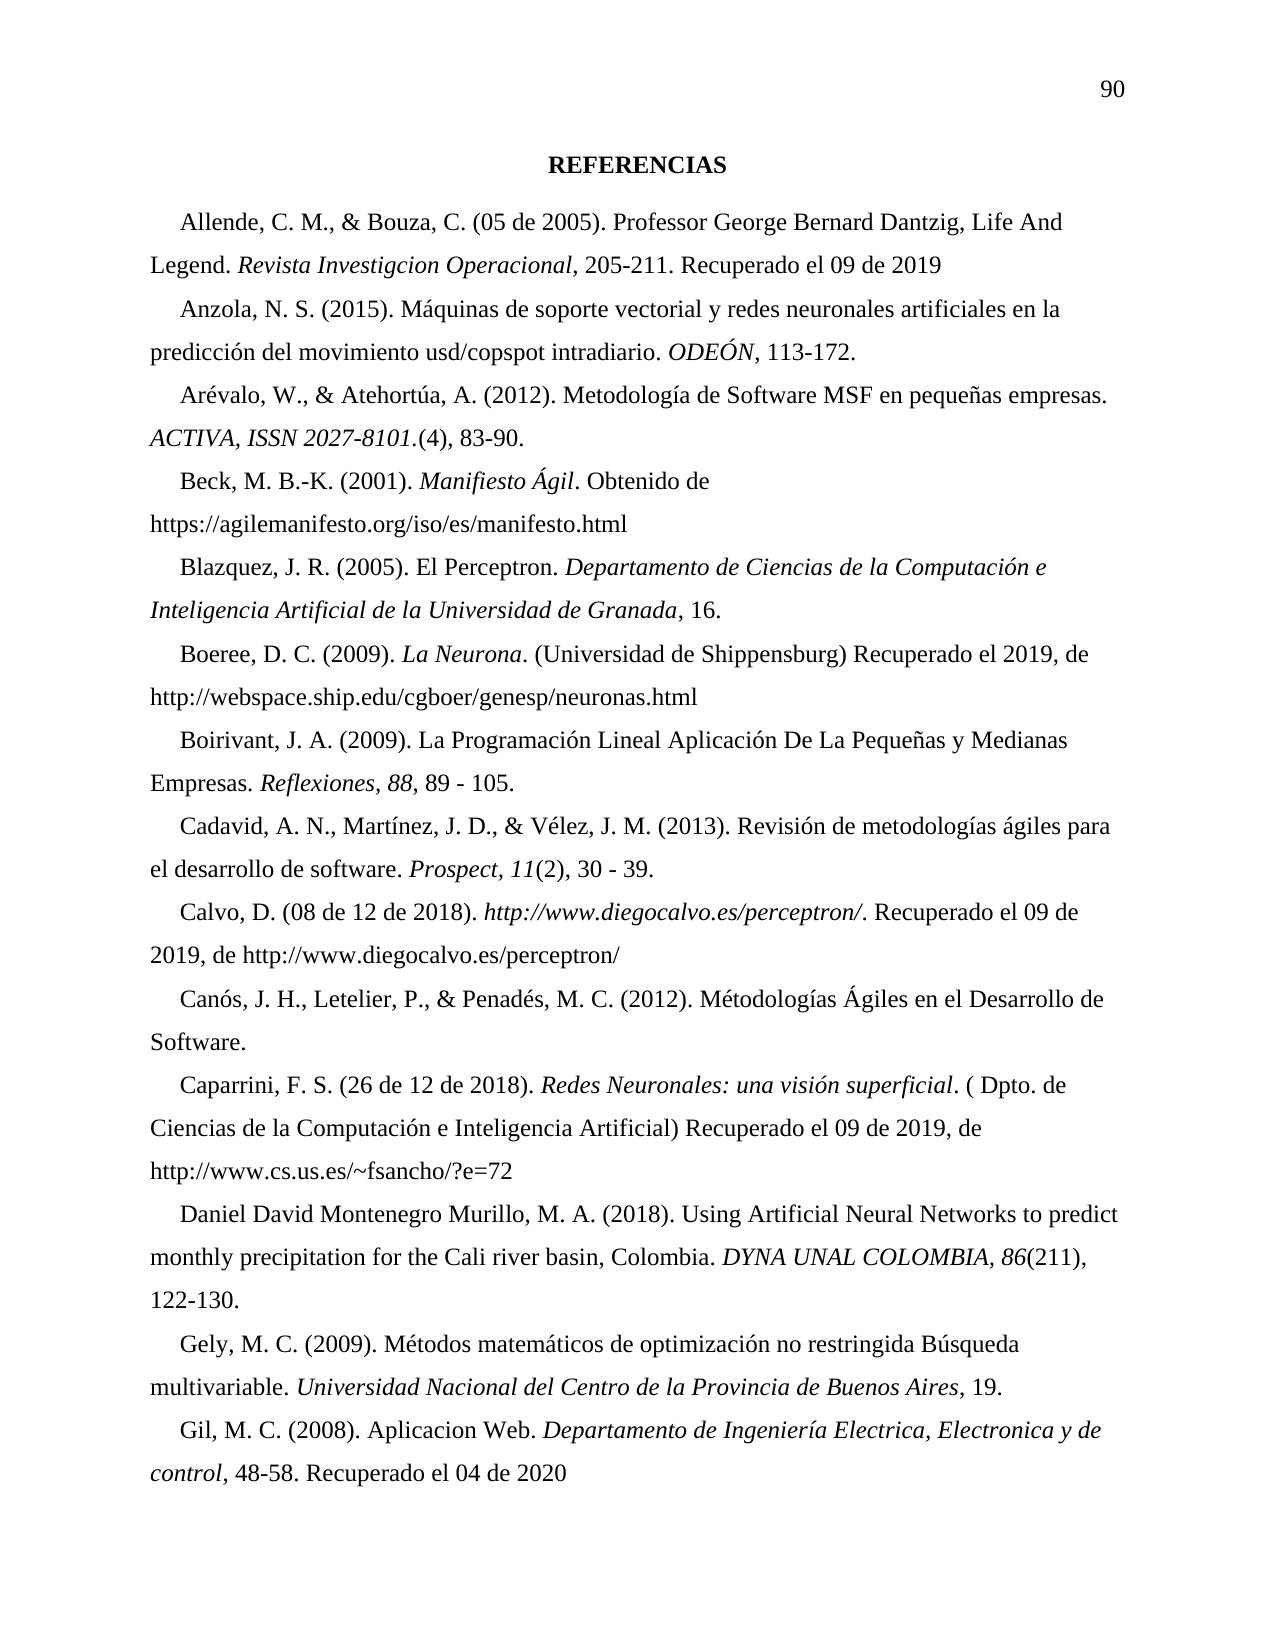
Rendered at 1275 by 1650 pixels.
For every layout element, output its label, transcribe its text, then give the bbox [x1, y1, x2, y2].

subtitle REFERENCIAS [150, 150, 1125, 179]
text Allende, C. M., & Bouza, C. (05 de 2005). Professor George Bernard Dantzig, Life And Legend. Revista Investigcion Operacional, 205-211. Recuperado el 09 de 2019 [150, 207, 1125, 279]
text Boirivant, J. A. (2009). La Programación Lineal Aplicación De La Pequeñas y Medianas Empresas. Reflexiones, 88, 89 - 105. [150, 725, 1125, 797]
text Cadavid, A. N., Martínez, J. D., & Vélez, J. M. (2013). Revisión de metodologías ágiles para el desarrollo de software. Prospect, 11(2), 30 - 39. [150, 811, 1125, 883]
text Arévalo, W., & Atehortúa, A. (2012). Metodología de Software MSF en pequeñas empresas. ACTIVA, ISSN 2027-8101.(4), 83-90. [150, 380, 1125, 452]
text Gil, M. C. (2008). Aplicacion Web. Departamento de Ingeniería Electrica, Electronica y de control, 48-58. Recuperado el 04 de 2020 [150, 1415, 1125, 1487]
text Blazquez, J. R. (2005). El Perceptron. Departamento de Ciencias de la Computación e Inteligencia Artificial de la Universidad de Granada, 16. [150, 552, 1125, 624]
text Boeree, D. C. (2009). La Neurona. (Universidad de Shippensburg) Recuperado el 2019, de http://webspace.ship.edu/cgboer/genesp/neuronas.html [150, 639, 1125, 711]
text Daniel David Montenegro Murillo, M. A. (2018). Using Artificial Neural Networks to predict monthly precipitation for the Cali river basin, Colombia. DYNA UNAL COLOMBIA, 86(211), 122-130. [150, 1199, 1125, 1314]
text Gely, M. C. (2009). Métodos matemáticos de optimización no restringida Búsqueda multivariable. Universidad Nacional del Centro de la Provincia de Buenos Aires, 19. [150, 1329, 1125, 1401]
text Beck, M. B.-K. (2001). Manifiesto Ágil. Obtenido de https://agilemanifesto.org/iso/es/manifesto.html [150, 466, 1125, 538]
text Anzola, N. S. (2015). Máquinas de soporte vectorial y redes neuronales artificiales en la predicción del movimiento usd/copspot intradiario. ODEÓN, 113-172. [150, 294, 1125, 366]
text Calvo, D. (08 de 12 de 2018). http://www.diegocalvo.es/perceptron/. Recuperado el 09 de 2019, de http://www.diegocalvo.es/perceptron/ [150, 897, 1125, 969]
text Canós, J. H., Letelier, P., & Penadés, M. C. (2012). Métodologías Ágiles en el Desarrollo de Software. [150, 984, 1125, 1056]
text Caparrini, F. S. (26 de 12 de 2018). Redes Neuronales: una visión superficial. ( Dpto. de Ciencias de la Computación e Inteligencia Artificial) Recuperado el 09 de 2019, de http://www.cs.us.es/~fsancho/?e=72 [150, 1070, 1125, 1185]
